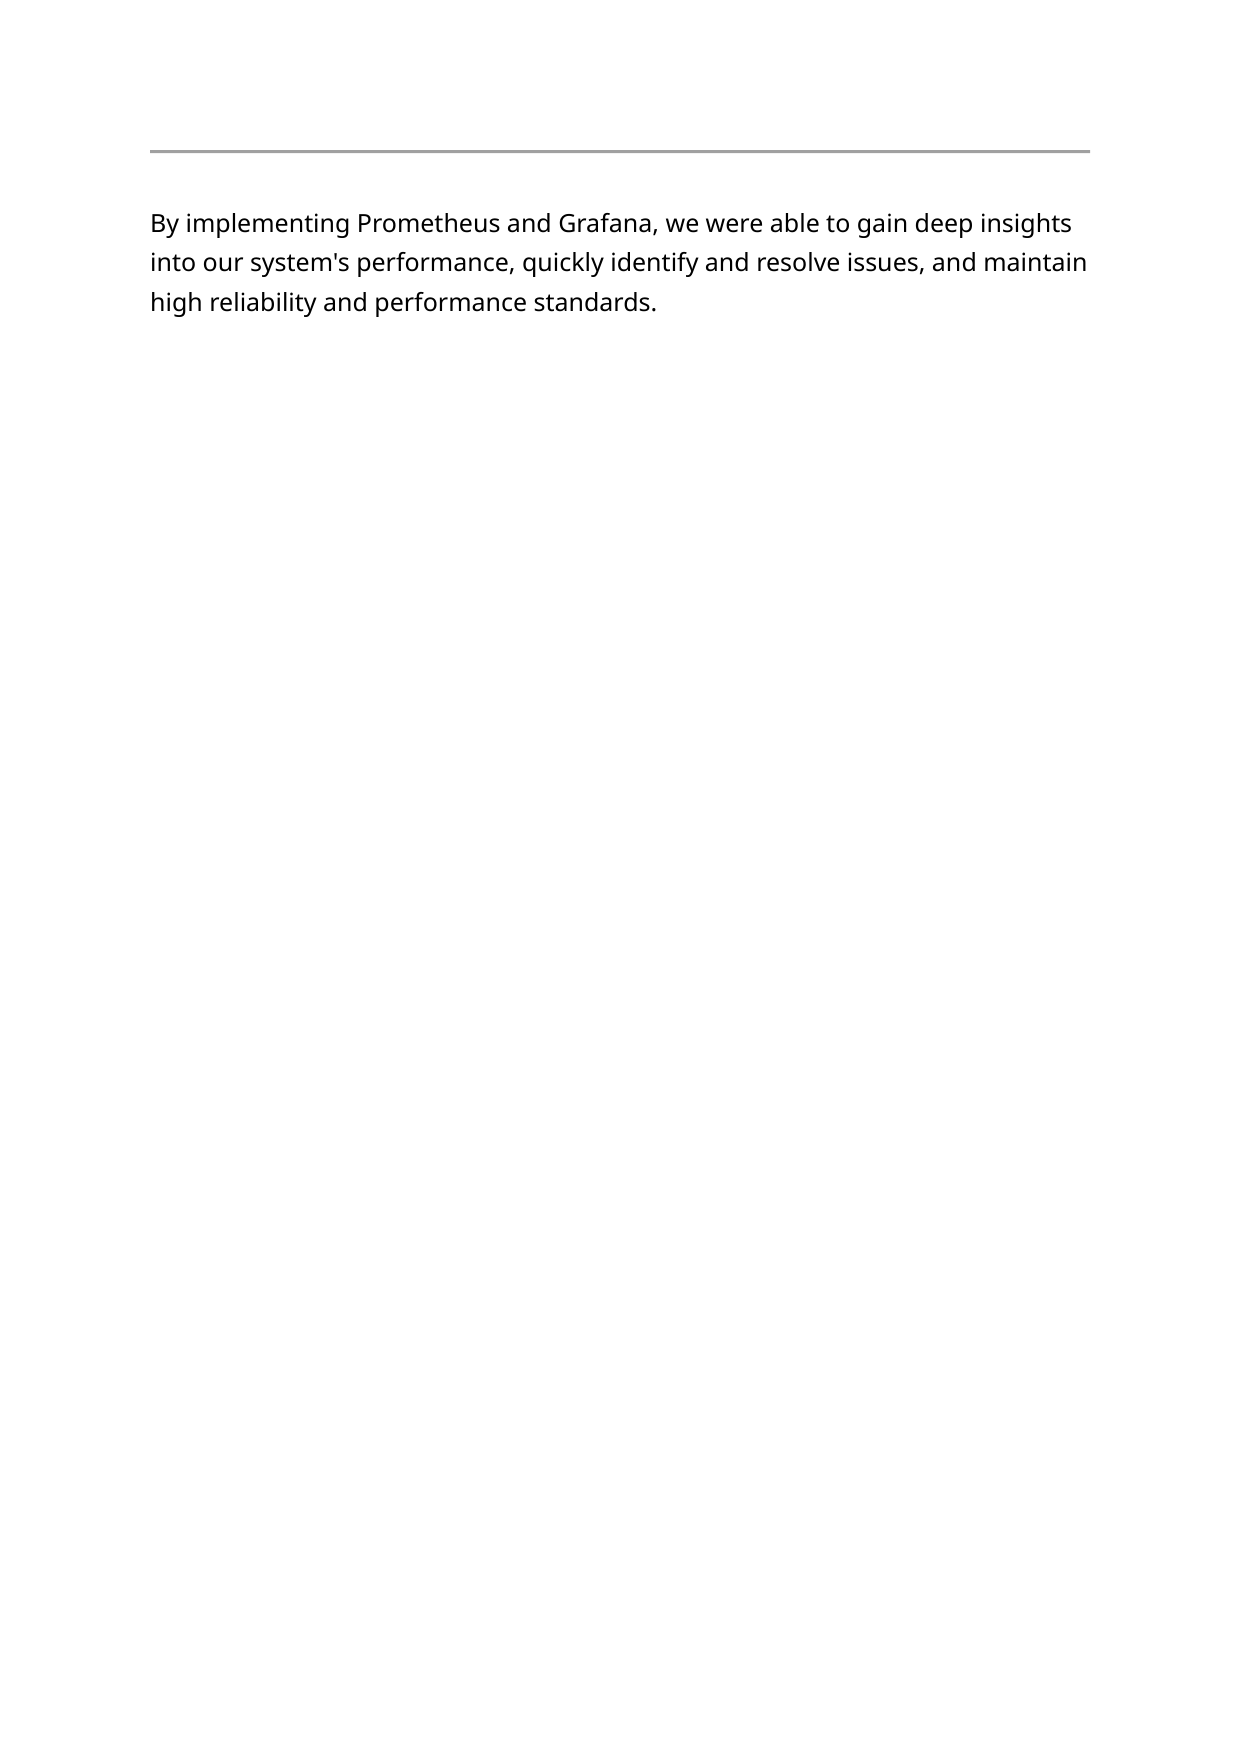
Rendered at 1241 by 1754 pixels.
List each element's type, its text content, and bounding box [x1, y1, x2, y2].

text By implementing Prometheus and Grafana, we were able to gain deep insights into our system's performance, quickly identify and resolve issues, and maintain high reliability and performance standards. [150, 206, 1090, 318]
